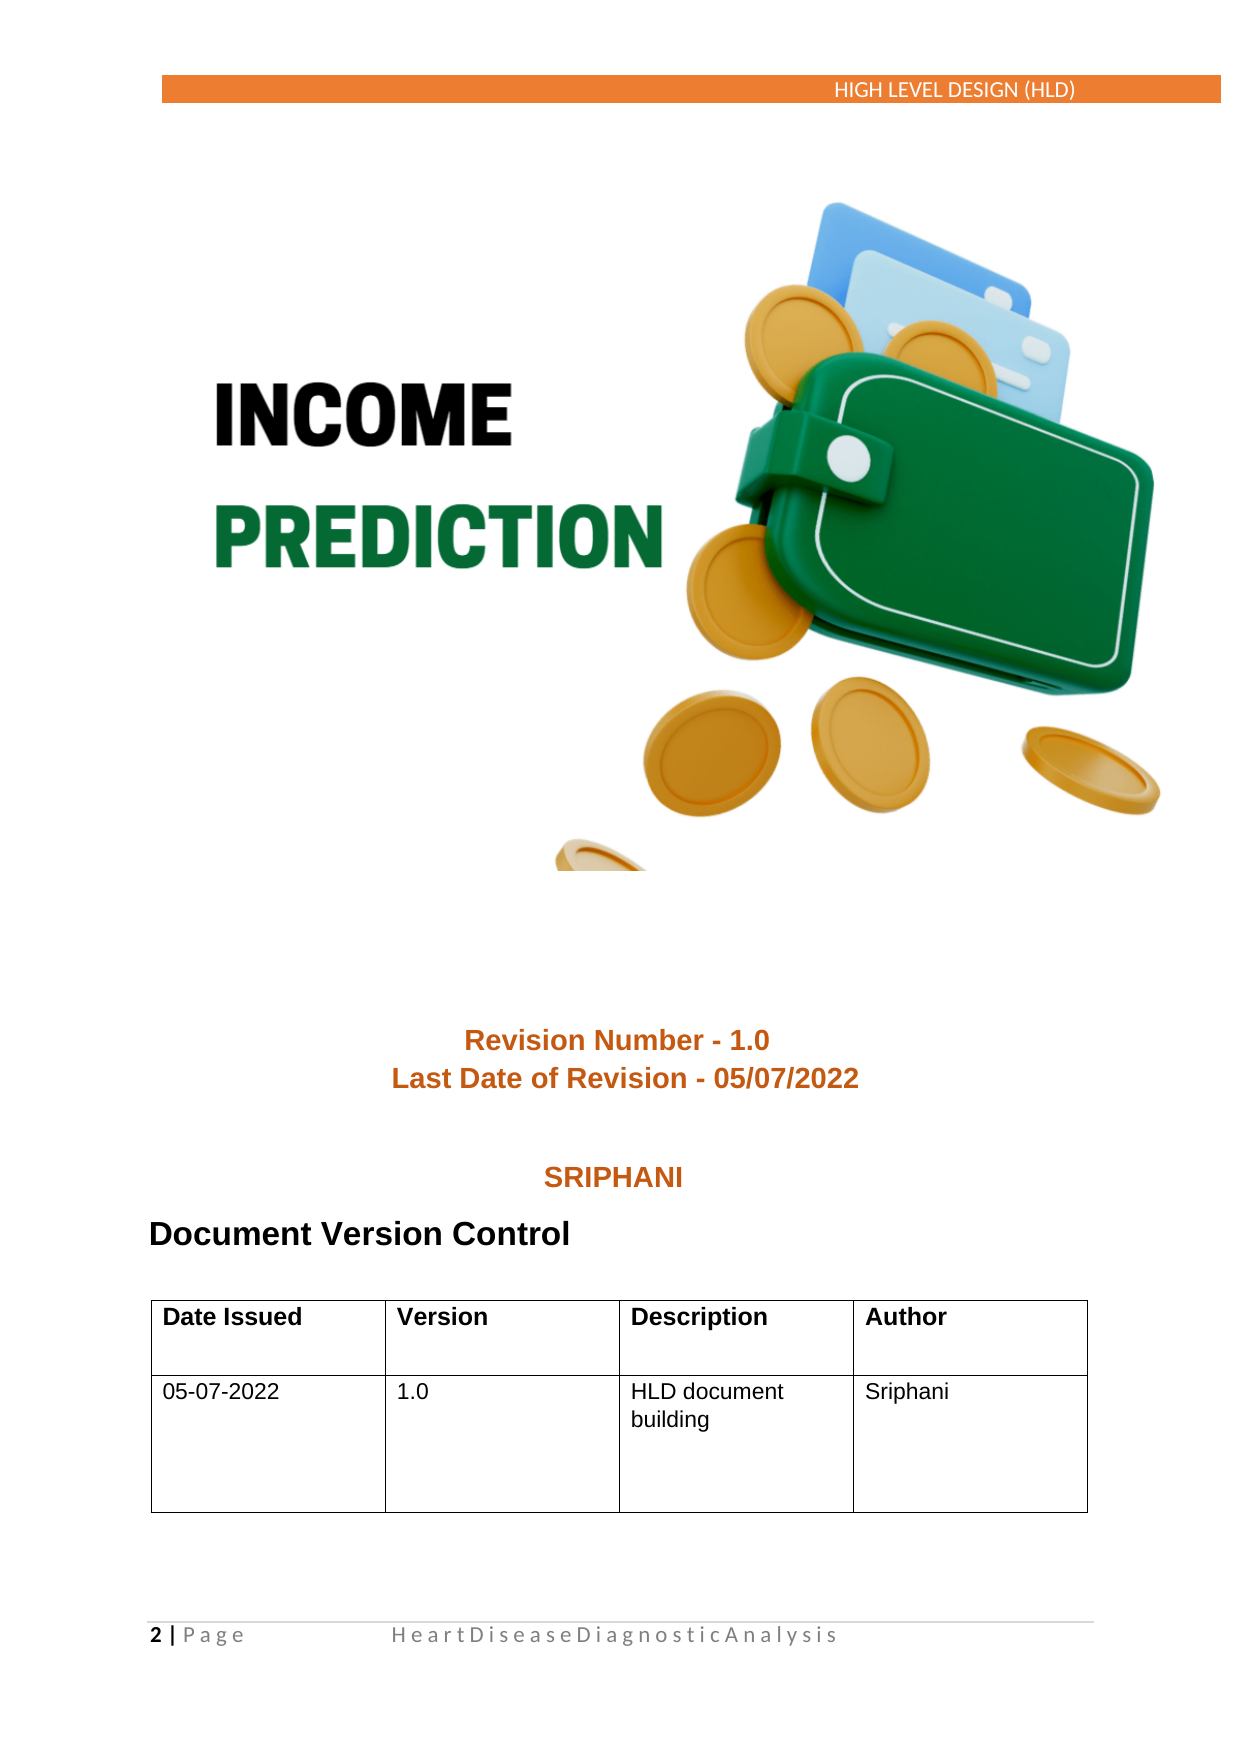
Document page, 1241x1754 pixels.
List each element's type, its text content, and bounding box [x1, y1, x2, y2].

table_cell HLD document building [620, 1376, 853, 1512]
picture [150, 179, 1221, 871]
table_header Author [854, 1301, 1087, 1375]
table_cell Sriphani [854, 1376, 1087, 1512]
text Revision Number - 1.0 [150, 1023, 1071, 1057]
subtitle Document Version Control [148, 1214, 1221, 1252]
text Last Date of Revision - 05/07/2022 [148, 1061, 1221, 1095]
table_cell 05-07-2022 [152, 1376, 385, 1512]
table_header Version [386, 1301, 619, 1375]
table_cell 1.0 [386, 1376, 619, 1512]
text SRIPHANI [148, 1160, 1221, 1194]
table_header Date Issued [152, 1301, 385, 1375]
table_header Description [620, 1301, 853, 1375]
